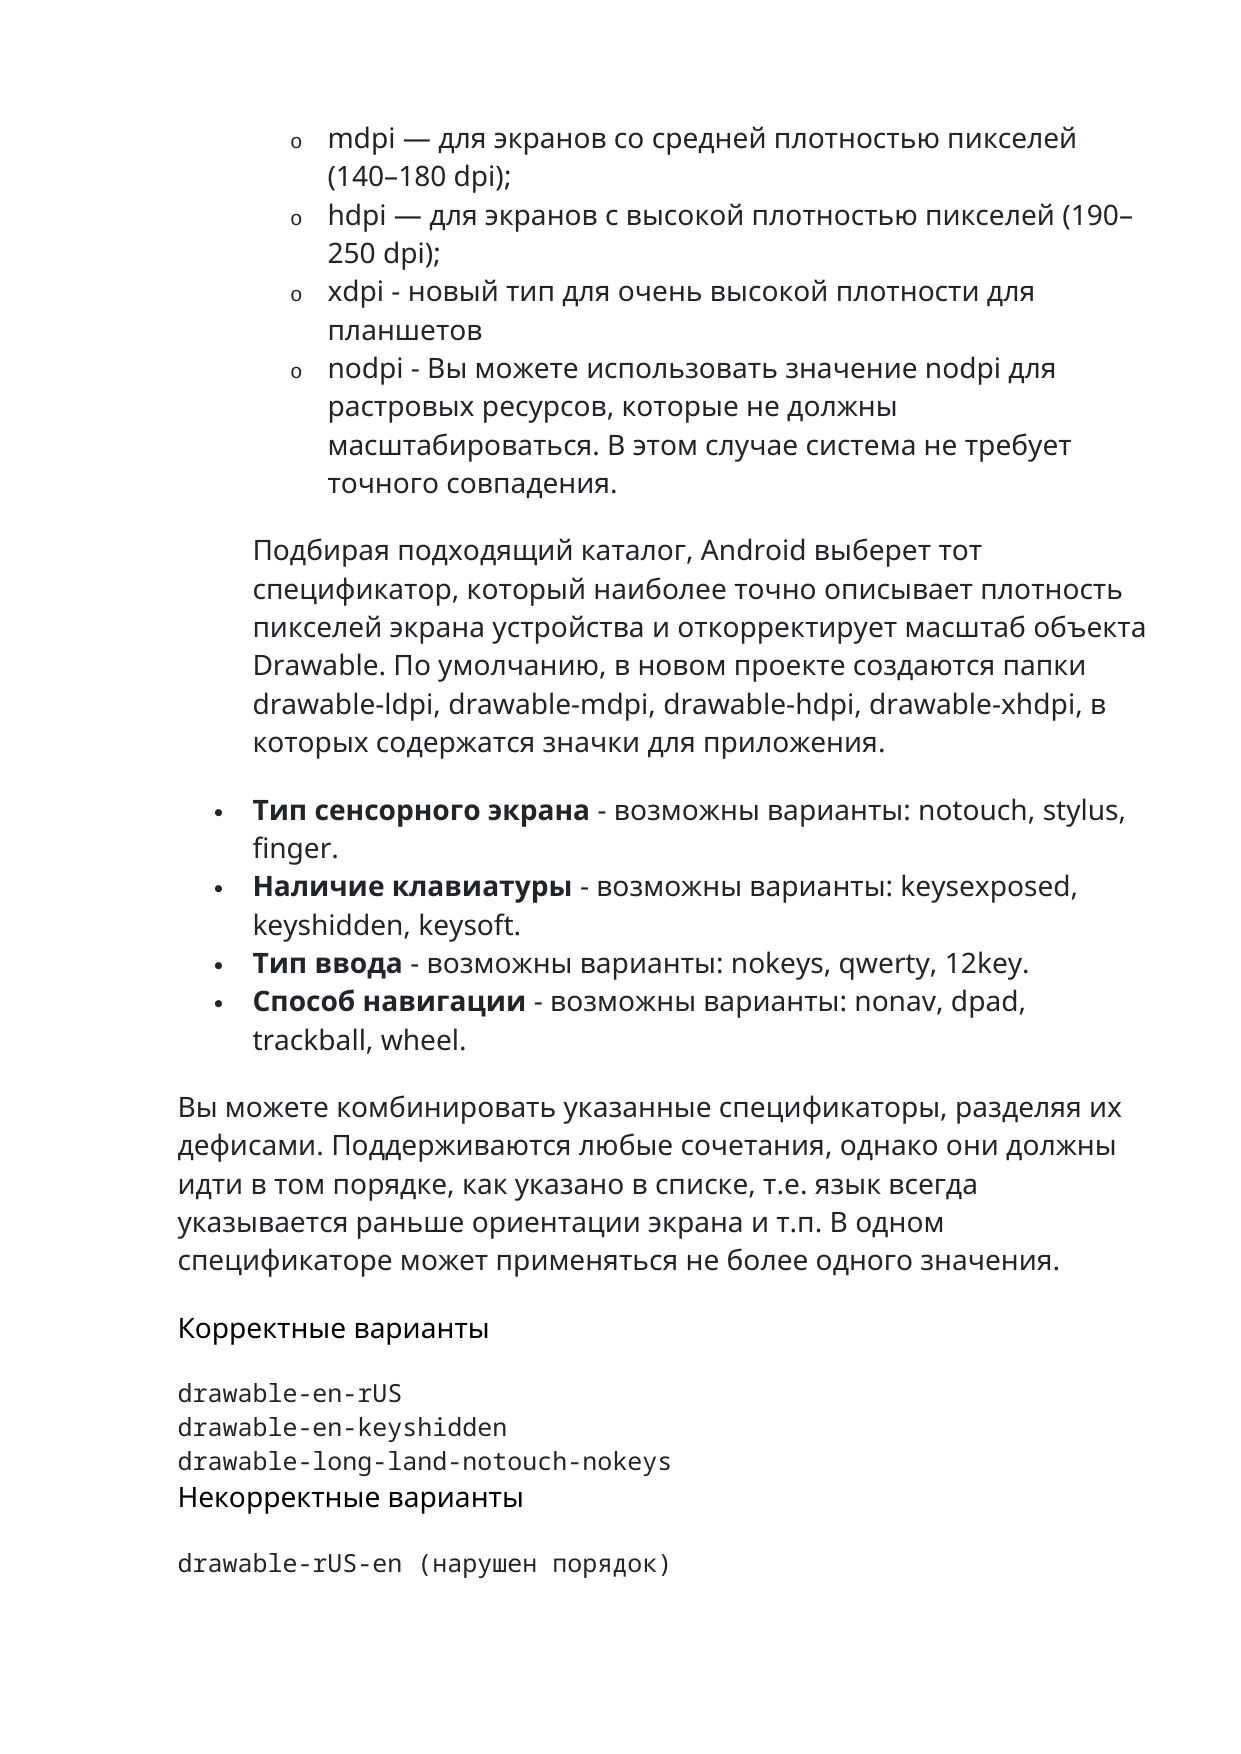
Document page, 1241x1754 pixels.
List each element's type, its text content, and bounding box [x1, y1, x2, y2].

list hdpi — для экранов с высокой плотностью пикселей (190–250 dpi); [290, 195, 1152, 271]
text Некорректные варианты [177, 1478, 1152, 1516]
list Тип сенсорного экрана - возможны варианты: notouch, stylus, finger. [215, 790, 1152, 866]
list xdpi - новый тип для очень высокой плотности для планшетов [290, 271, 1152, 348]
list Тип ввода - возможны варианты: nokeys, qwerty, 12key. [215, 943, 1152, 981]
list mdpi — для экранов со средней плотностью пикселей (140–180 dpi); [290, 118, 1152, 195]
list Наличие клавиатуры - возможны варианты: keysexposed, keyshidden, keysoft. [215, 866, 1152, 943]
text drawable-en-rUS [177, 1376, 1152, 1410]
text Вы можете комбинировать указанные спецификаторы, разделяя их дефисами. Поддерживаются любые сочетания, однако они должны идти в том порядке, как указано в списке, т.е. язык всегда указывается раньше ориентации экрана и т.п. В одном спецификаторе может применяться не более одного значения. [177, 1087, 1152, 1279]
text drawable-en-keyshidden [177, 1410, 1152, 1444]
list nodpi - Вы можете использовать значение nodpi для растровых ресурсов, которые не должны масштабироваться. В этом случае система не требует точного совпадения. [290, 348, 1152, 501]
text Корректные варианты [177, 1308, 1152, 1346]
text drawable-rUS-en (нарушен порядок) [177, 1545, 1152, 1579]
text drawable-long-land-notouch-nokeys [177, 1444, 1152, 1478]
list Способ навигации - возможны варианты: nonav, dpad, trackball, wheel. [215, 981, 1152, 1058]
text Подбирая подходящий каталог, Android выберет тот спецификатор, который наиболее точно описывает плотность пикселей экрана устройства и откорректирует масштаб объекта Drawable. По умолчанию, в новом проекте создаются папки drawable-ldpi, drawable-mdpi, drawable-hdpi, drawable-xhdpi, в которых содержатся значки для приложения. [252, 531, 1152, 761]
